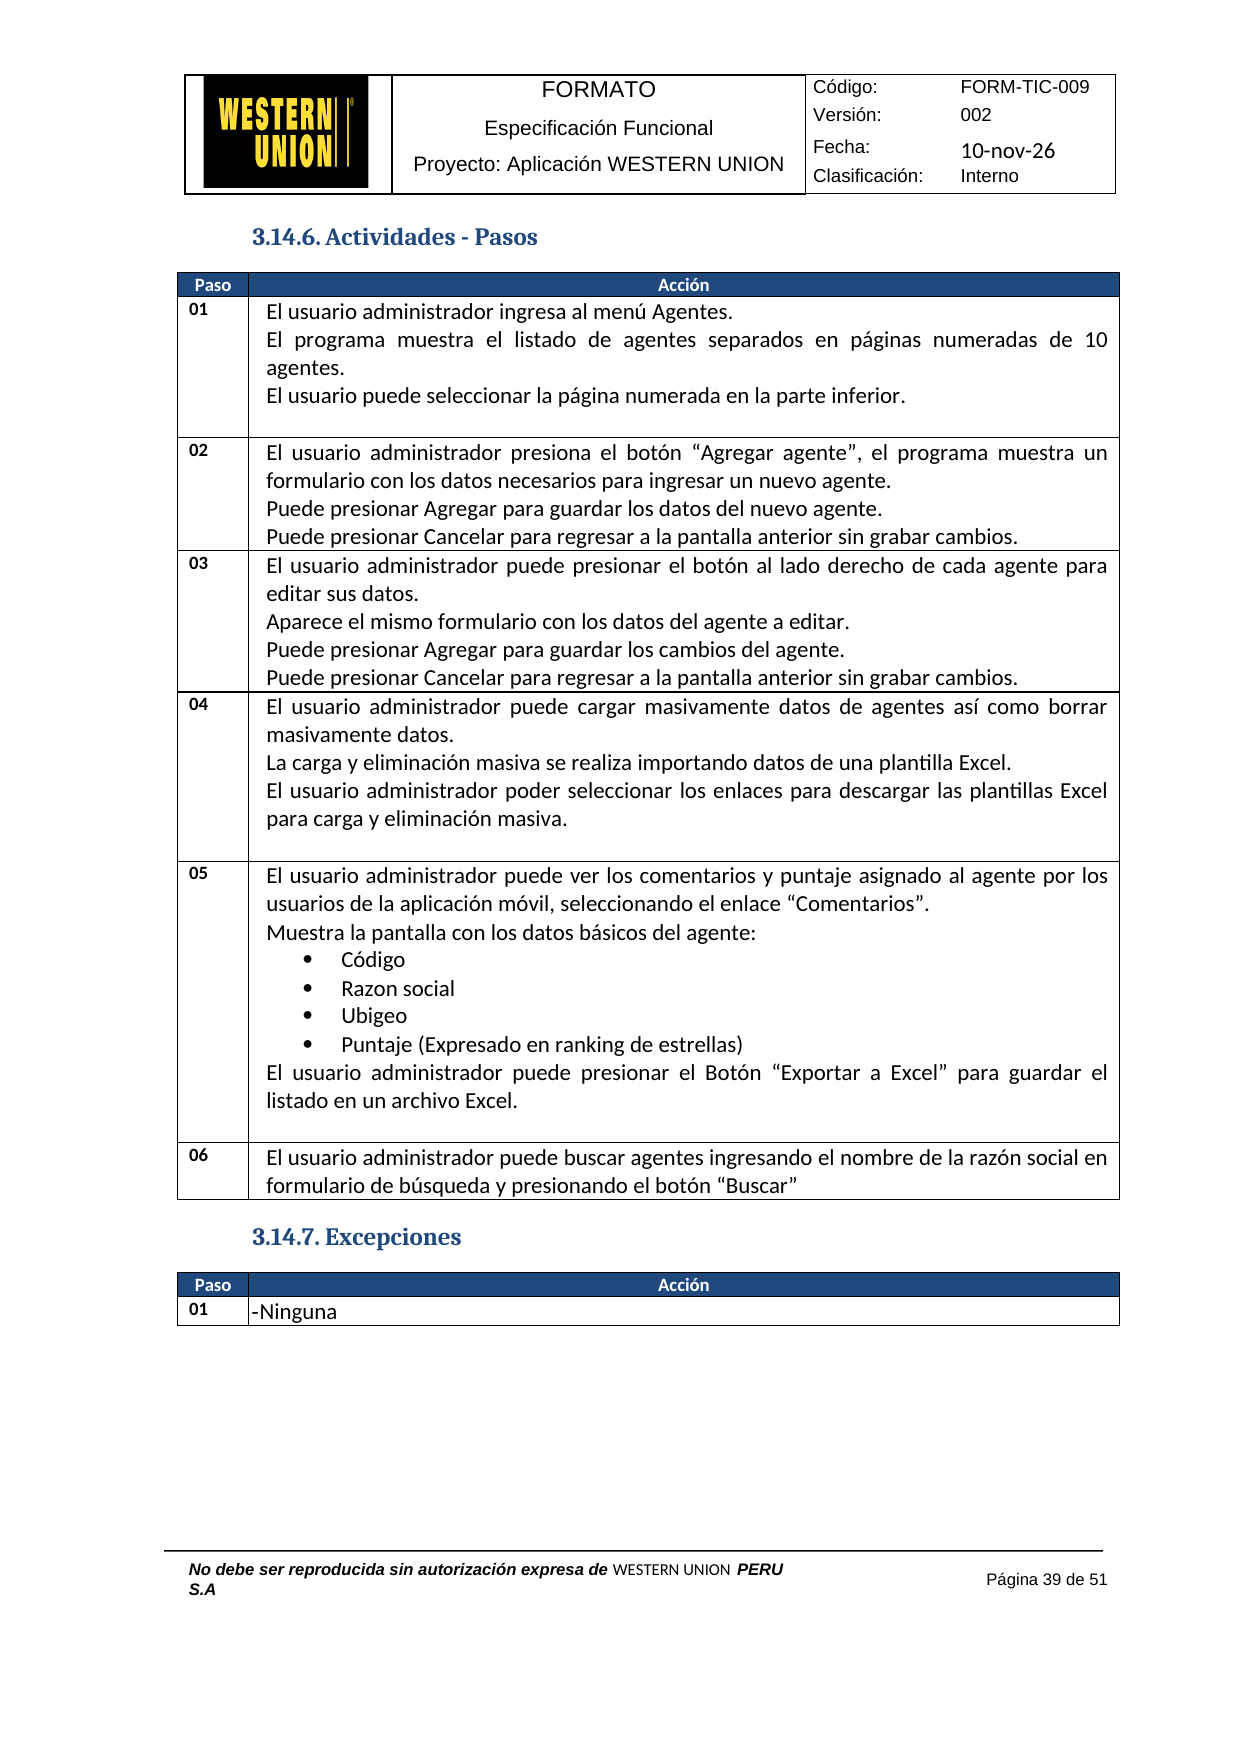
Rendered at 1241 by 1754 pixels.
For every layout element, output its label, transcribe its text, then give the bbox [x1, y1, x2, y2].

table_cell 04 [178, 693, 248, 861]
table_cell Ninguna [249, 1297, 1119, 1325]
table_header Paso [178, 273, 248, 296]
table_cell 02 [178, 438, 248, 550]
table_header Acción [249, 1273, 1119, 1296]
table_cell El usuario administrador puede buscar agentes ingresando el nombre de la razón social en formulario de búsqueda y presionando el botón “Buscar” [249, 1143, 1119, 1199]
table_header Acción [249, 273, 1119, 296]
table_cell 01 [178, 297, 248, 437]
subtitle Excepciones [252, 1223, 1107, 1252]
table_cell 05 [178, 862, 248, 1142]
table_cell 03 [178, 551, 248, 691]
table_cell El usuario administrador presiona el botón “Agregar agente”, el programa muestra un formulario con los datos necesarios para ingresar un nuevo agente. Puede presionar Agregar para guardar los datos del nuevo agente. Puede presionar Cancelar para regresar a la pantalla anterior sin grabar cambios. [249, 438, 1119, 550]
table_cell 01 [178, 1297, 248, 1325]
table_cell El usuario administrador ingresa al menú Agentes. El programa muestra el listado de agentes separados en páginas numeradas de 10 agentes. El usuario puede seleccionar la página numerada en la parte inferior. [249, 297, 1119, 437]
table_cell El usuario administrador puede cargar masivamente datos de agentes así como borrar masivamente datos. La carga y eliminación masiva se realiza importando datos de una plantilla Excel. El usuario administrador poder seleccionar los enlaces para descargar las plantillas Excel para carga y eliminación masiva. [249, 693, 1119, 861]
picture [203, 76, 369, 188]
table_cell 06 [178, 1143, 248, 1199]
table_cell El usuario administrador puede presionar el botón al lado derecho de cada agente para editar sus datos. Aparece el mismo formulario con los datos del agente a editar. Puede presionar Agregar para guardar los cambios del agente. Puede presionar Cancelar para regresar a la pantalla anterior sin grabar cambios. [249, 551, 1119, 691]
subtitle Actividades - Pasos [252, 223, 1107, 252]
table_header Paso [178, 1273, 248, 1296]
table_cell El usuario administrador puede ver los comentarios y puntaje asignado al agente por los usuarios de la aplicación móvil, seleccionando el enlace “Comentarios”. Muestra la pantalla con los datos básicos del agente: Código Razon social Ubigeo Puntaje (Expresado en ranking de estrellas) El usuario administrador puede presionar el Botón “Exportar a Excel” para guardar el listado en un archivo Excel. [249, 862, 1119, 1142]
